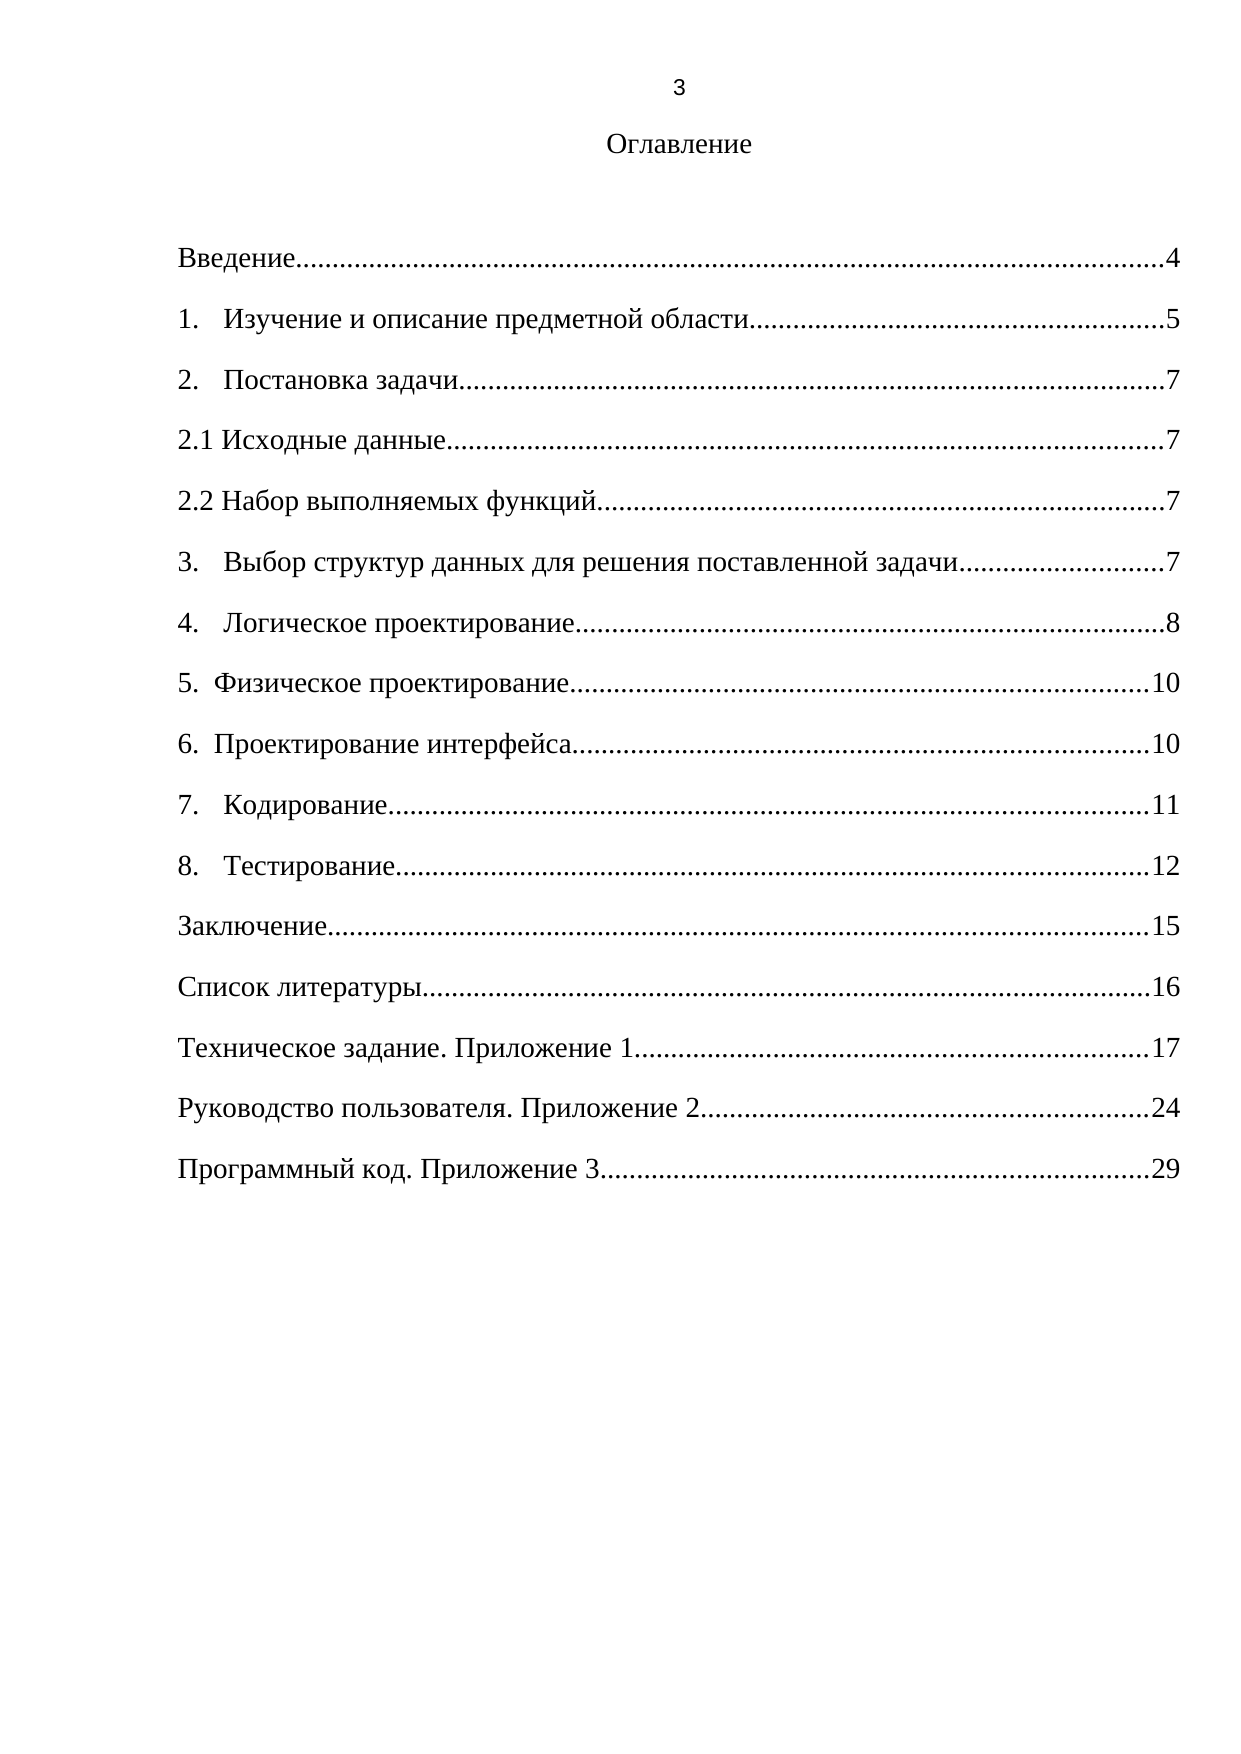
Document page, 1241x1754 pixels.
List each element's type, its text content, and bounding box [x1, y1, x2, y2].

text Оглавление [177, 126, 1181, 160]
